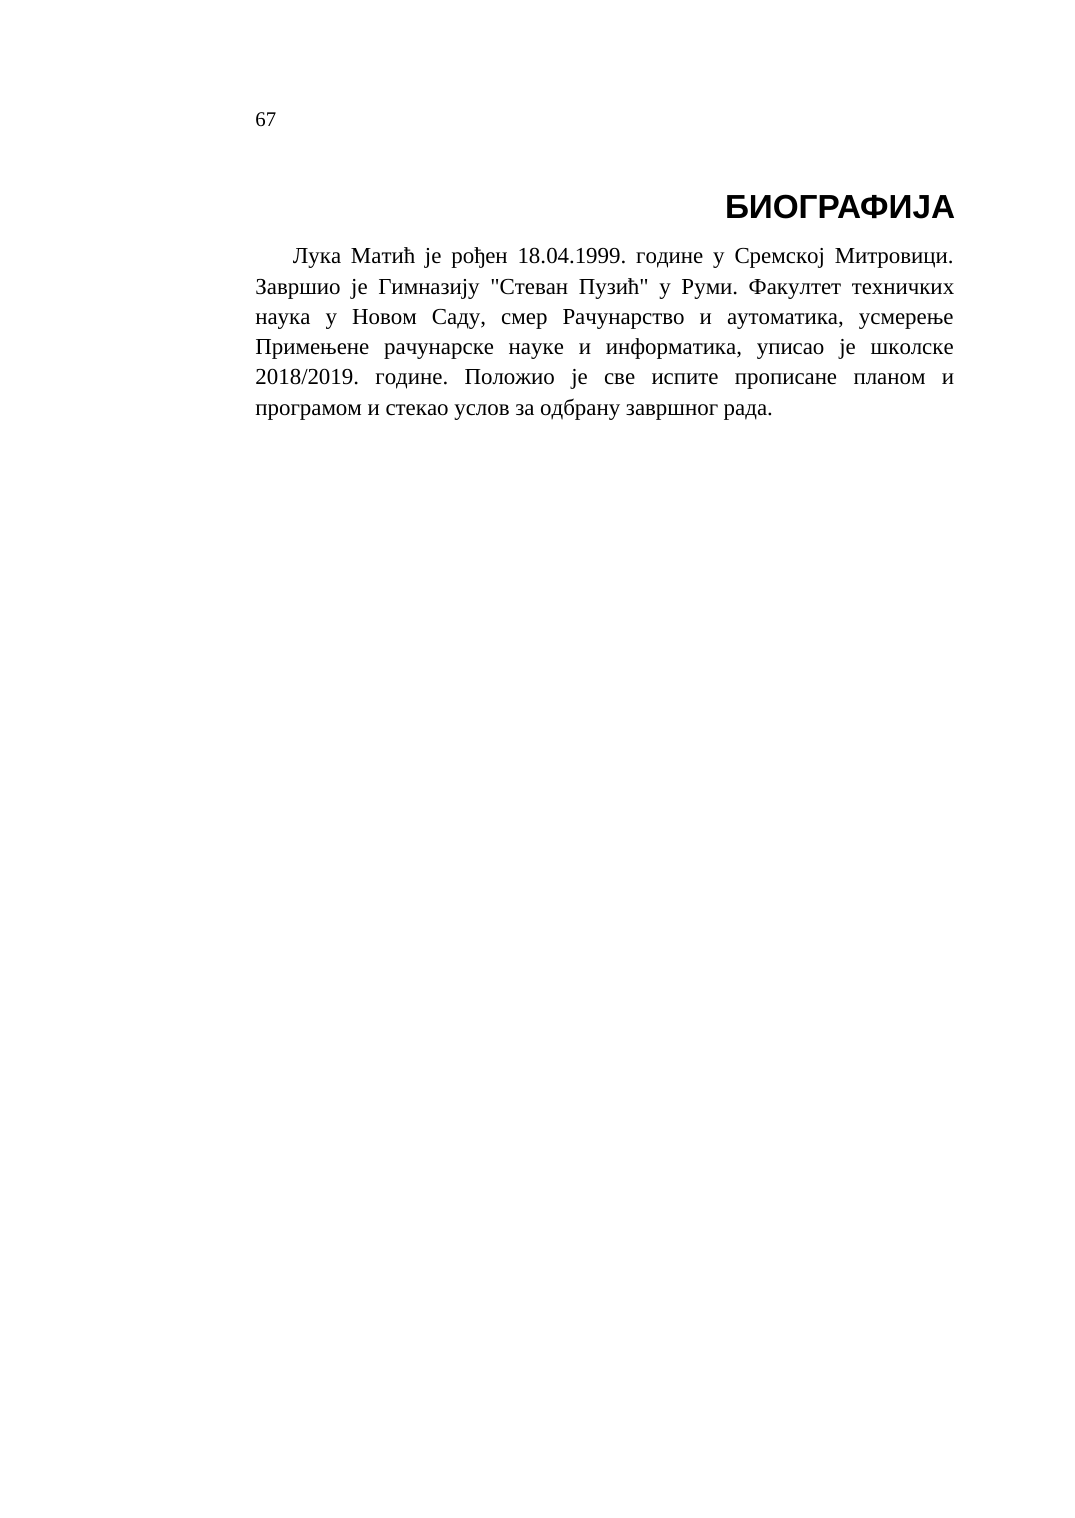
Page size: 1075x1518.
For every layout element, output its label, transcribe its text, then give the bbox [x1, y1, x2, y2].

text Лука Матић је рођен 18.04.1999. године у Сремској Митровици. Завршио је Гимназију "Стеван Пузић" у Руми. Факултет техничких наука у Новом Саду, смер Рачунарство и аутоматика, усмерење Примењене рачунарске науке и информатика, уписао је школске 2018/2019. године. Положио је све испите прописане планом и програмом и стекао услов за одбрану завршног рада. [255, 243, 955, 420]
subtitle БИОГРАФИЈА [293, 187, 955, 226]
